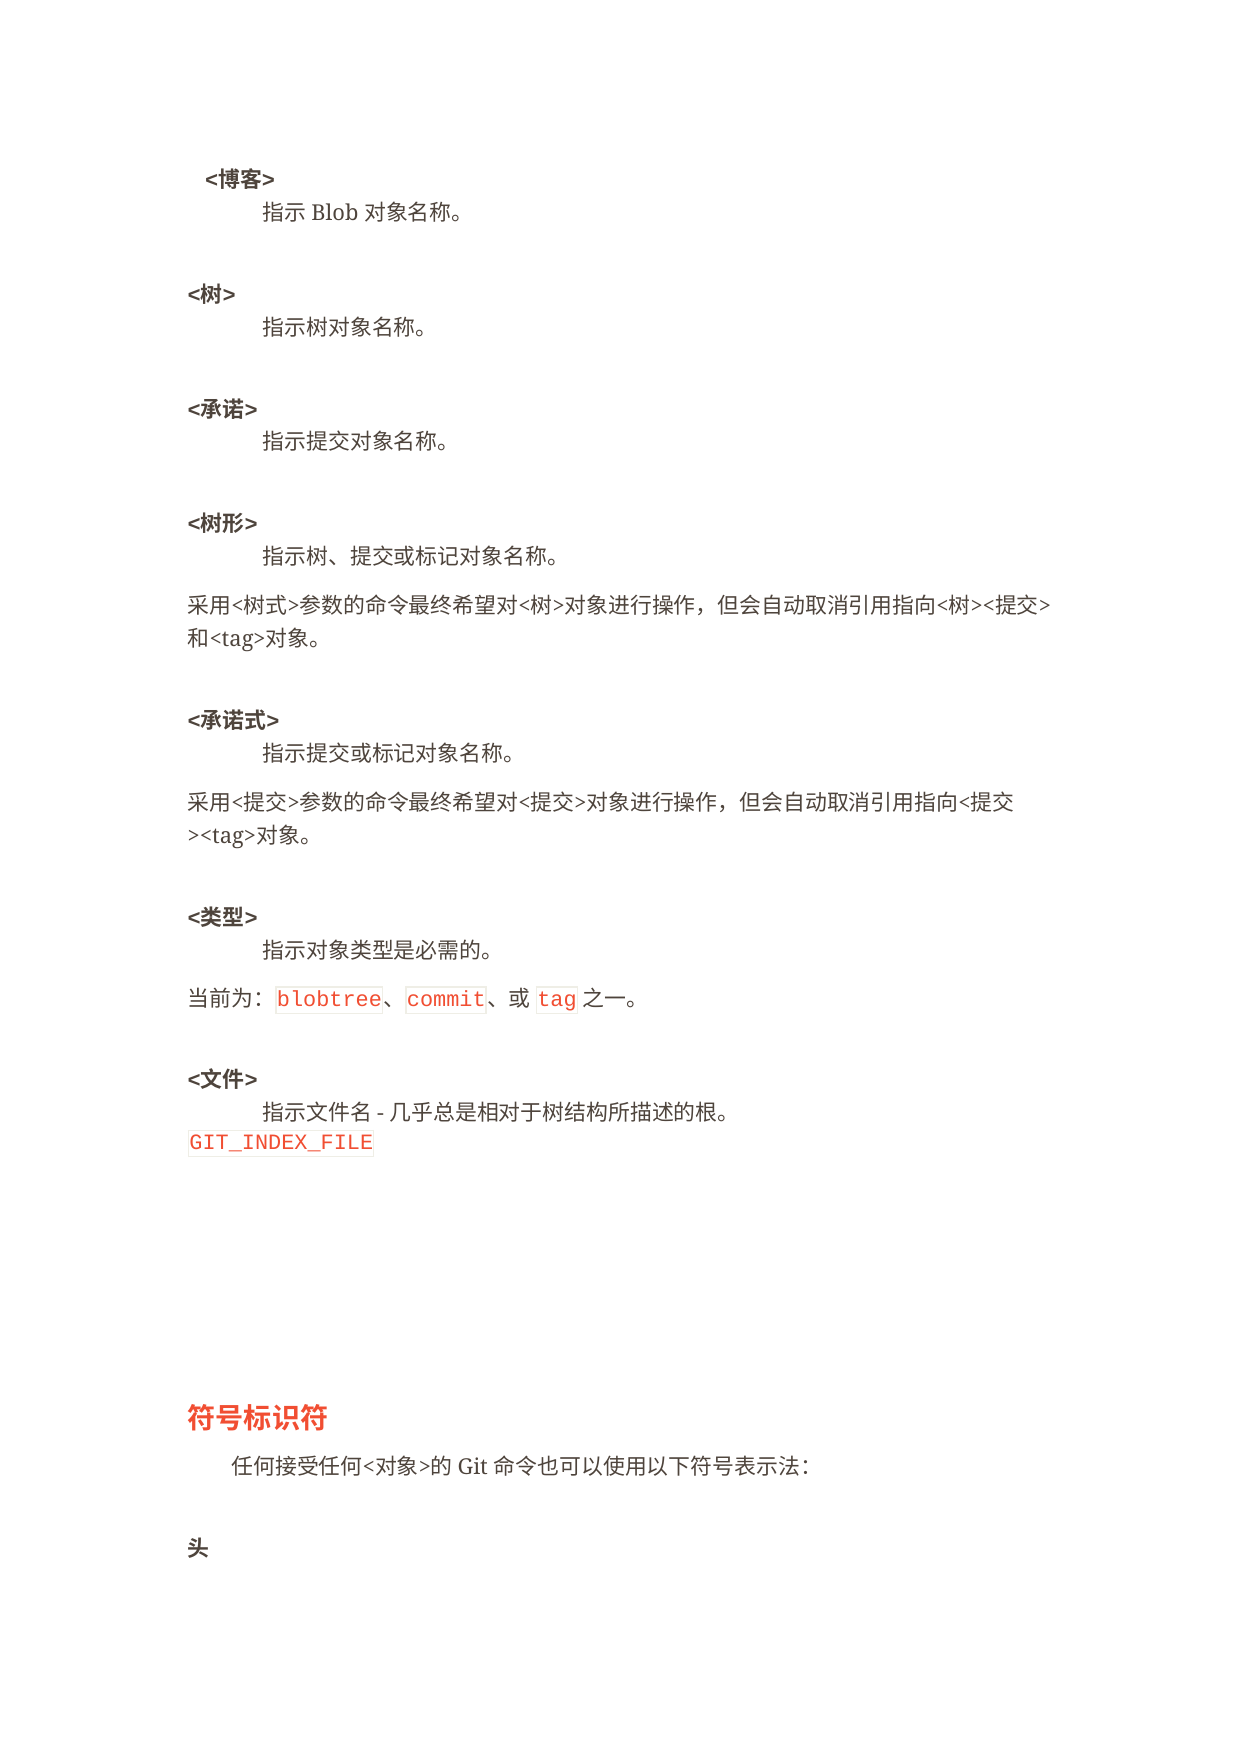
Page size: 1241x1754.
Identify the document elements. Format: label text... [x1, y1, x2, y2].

text <类型> [187, 900, 1053, 932]
text 指示树对象名称。 [262, 309, 1053, 342]
text <文件> [187, 1062, 1053, 1095]
text <博客> [205, 162, 1053, 194]
text 头 [187, 1531, 1053, 1563]
text 指示提交或标记对象名称。 [262, 735, 1053, 768]
text 当前为：blobtree、commit、或 tag之一。 [187, 965, 1053, 1030]
text <树形> [187, 506, 1053, 538]
text GIT_INDEX_FILE [187, 1127, 1053, 1160]
text 指示提交对象名称。 [262, 424, 1053, 456]
text 指示对象类型是必需的。 [262, 932, 1053, 965]
text <承诺式> [187, 703, 1053, 735]
text <树> [187, 277, 1053, 309]
text 任何接受任何<对象>的 Git 命令也可以使用以下符号表示法： [187, 1448, 1053, 1481]
text 指示树、提交或标记对象名称。 [262, 538, 1053, 571]
text 指示 Blob 对象名称。 [262, 194, 1053, 227]
text 符号标识符 [187, 1383, 1053, 1448]
text 指示文件名 - 几乎总是相对于树结构所描述的根。 [262, 1095, 1053, 1127]
text 采用<树式>参数的命令最终希望对<树>对象进行操作，但会自动取消引用指向<树><提交>和<tag>对象。 [187, 588, 1053, 653]
text 采用<提交>参数的命令最终希望对<提交>对象进行操作，但会自动取消引用指向<提交><tag>对象。 [187, 785, 1053, 850]
text <承诺> [187, 391, 1053, 424]
